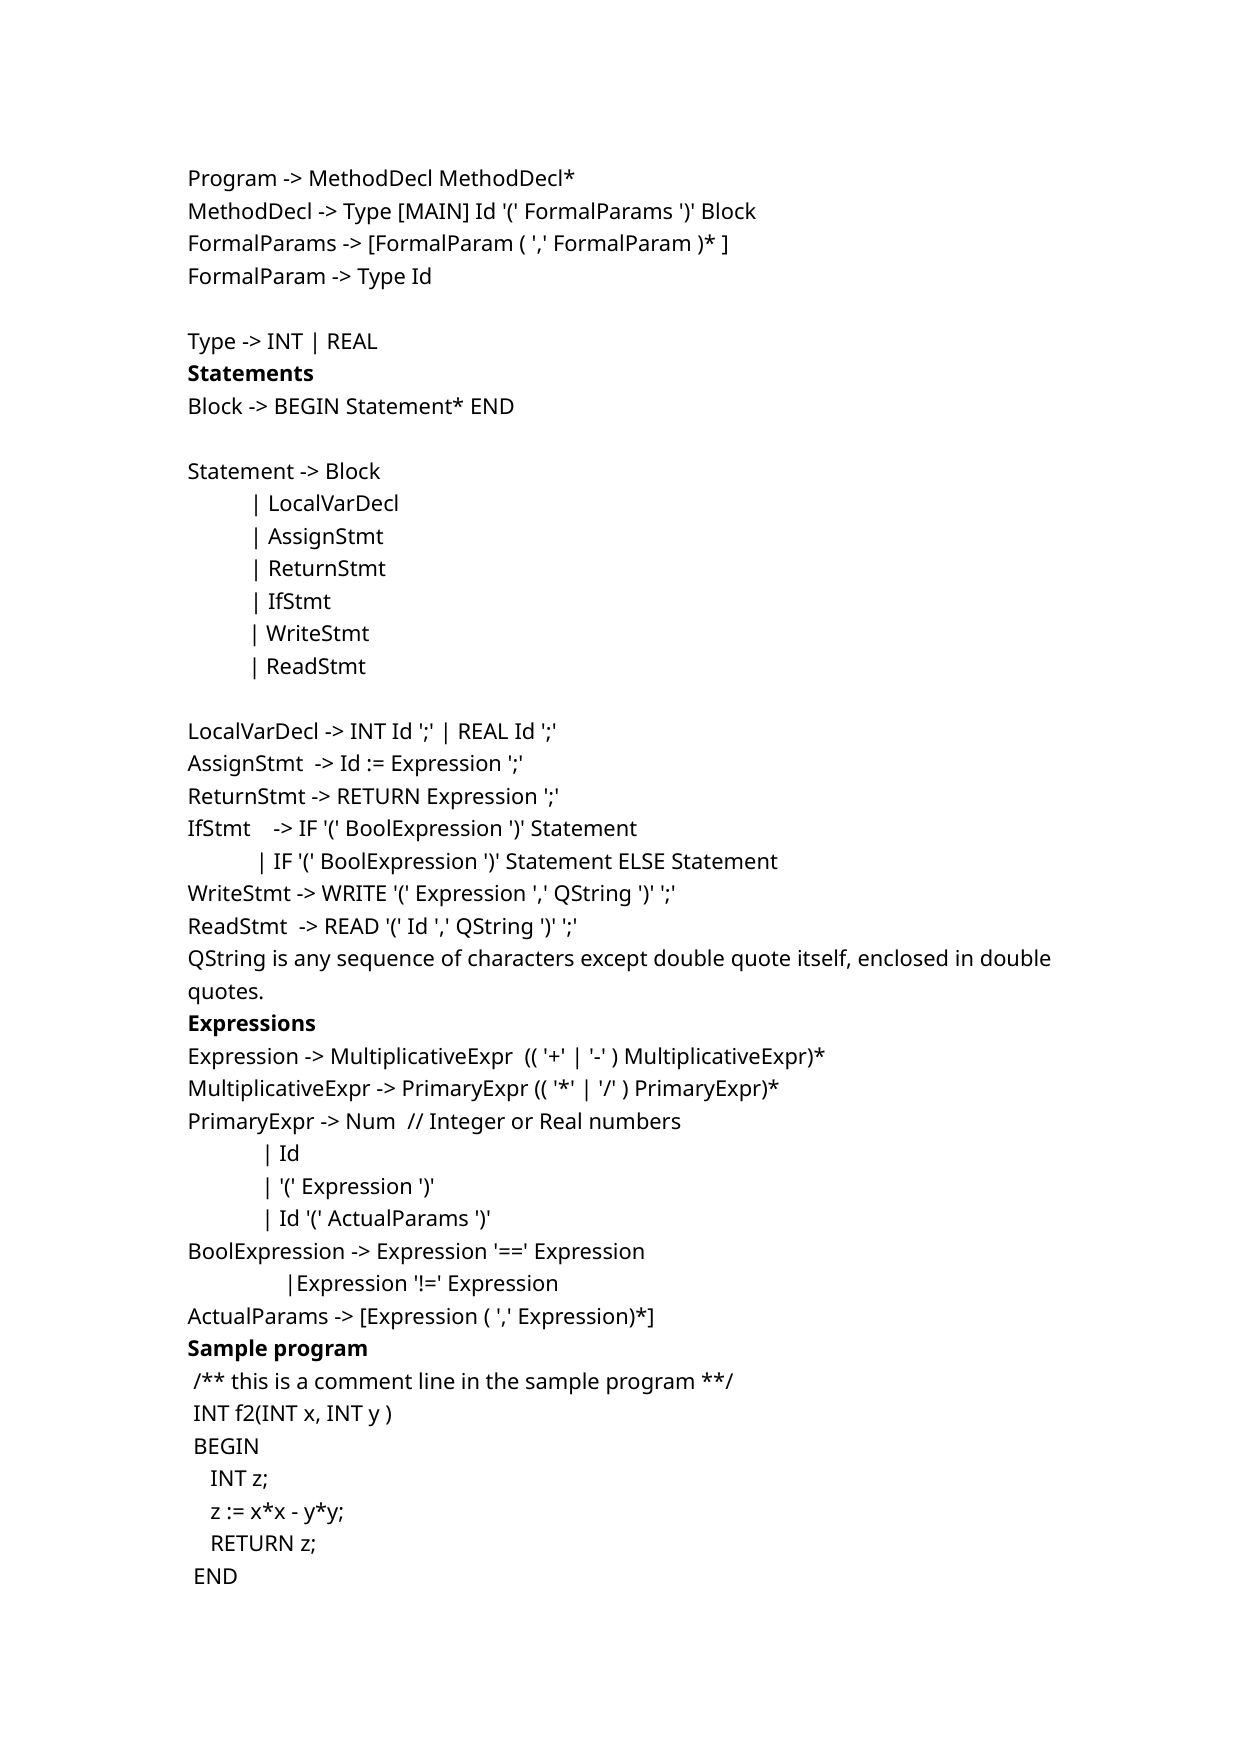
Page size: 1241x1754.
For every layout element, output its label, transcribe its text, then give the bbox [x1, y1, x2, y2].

text Statement -> Block [187, 454, 1053, 487]
text FormalParam -> Type Id [187, 259, 1053, 292]
text | Id [187, 1137, 1053, 1169]
text QString is any sequence of characters except double quote itself, enclosed in double quotes. [187, 942, 1053, 1007]
text | WriteStmt [187, 617, 1053, 649]
text Block -> BEGIN Statement* END [187, 389, 1053, 422]
text LocalVarDecl -> INT Id ';' | REAL Id ';' [187, 714, 1053, 747]
text BoolExpression -> Expression '==' Expression [187, 1234, 1053, 1267]
text ReadStmt -> READ '(' Id ',' QString ')' ';' [187, 909, 1053, 942]
text MethodDecl -> Type [MAIN] Id '(' FormalParams ')' Block [187, 194, 1053, 227]
text /** this is a comment line in the sample program **/ [187, 1364, 1053, 1397]
text | ReadStmt [187, 649, 1053, 682]
text Statements [187, 357, 1053, 389]
text | IF '(' BoolExpression ')' Statement ELSE Statement [187, 844, 1053, 877]
text MultiplicativeExpr -> PrimaryExpr (( '*' | '/' ) PrimaryExpr)* [187, 1072, 1053, 1104]
text | '(' Expression ')' [187, 1169, 1053, 1202]
text INT f2(INT x, INT y ) [187, 1397, 1053, 1429]
text RETURN z; [187, 1527, 1053, 1559]
text ReturnStmt -> RETURN Expression ';' [187, 779, 1053, 812]
text | AssignStmt [187, 519, 1053, 552]
text | ReturnStmt [187, 552, 1053, 584]
text |Expression '!=' Expression [187, 1267, 1053, 1299]
text Expression -> MultiplicativeExpr (( '+' | '-' ) MultiplicativeExpr)* [187, 1039, 1053, 1072]
text AssignStmt -> Id := Expression ';' [187, 747, 1053, 779]
text END [187, 1559, 1053, 1592]
text FormalParams -> [FormalParam ( ',' FormalParam )* ] [187, 227, 1053, 259]
text Sample program [187, 1332, 1053, 1364]
text IfStmt -> IF '(' BoolExpression ')' Statement [187, 812, 1053, 844]
text Expressions [187, 1007, 1053, 1039]
text BEGIN [187, 1429, 1053, 1462]
text Program -> MethodDecl MethodDecl* [187, 162, 1053, 194]
text | Id '(' ActualParams ')' [187, 1202, 1053, 1234]
text z := x*x - y*y; [187, 1494, 1053, 1527]
text INT z; [187, 1462, 1053, 1494]
text ActualParams -> [Expression ( ',' Expression)*] [187, 1299, 1053, 1332]
text Type -> INT | REAL [187, 324, 1053, 357]
text WriteStmt -> WRITE '(' Expression ',' QString ')' ';' [187, 877, 1053, 909]
text | IfStmt [187, 584, 1053, 617]
text PrimaryExpr -> Num // Integer or Real numbers [187, 1104, 1053, 1137]
text | LocalVarDecl [187, 487, 1053, 519]
